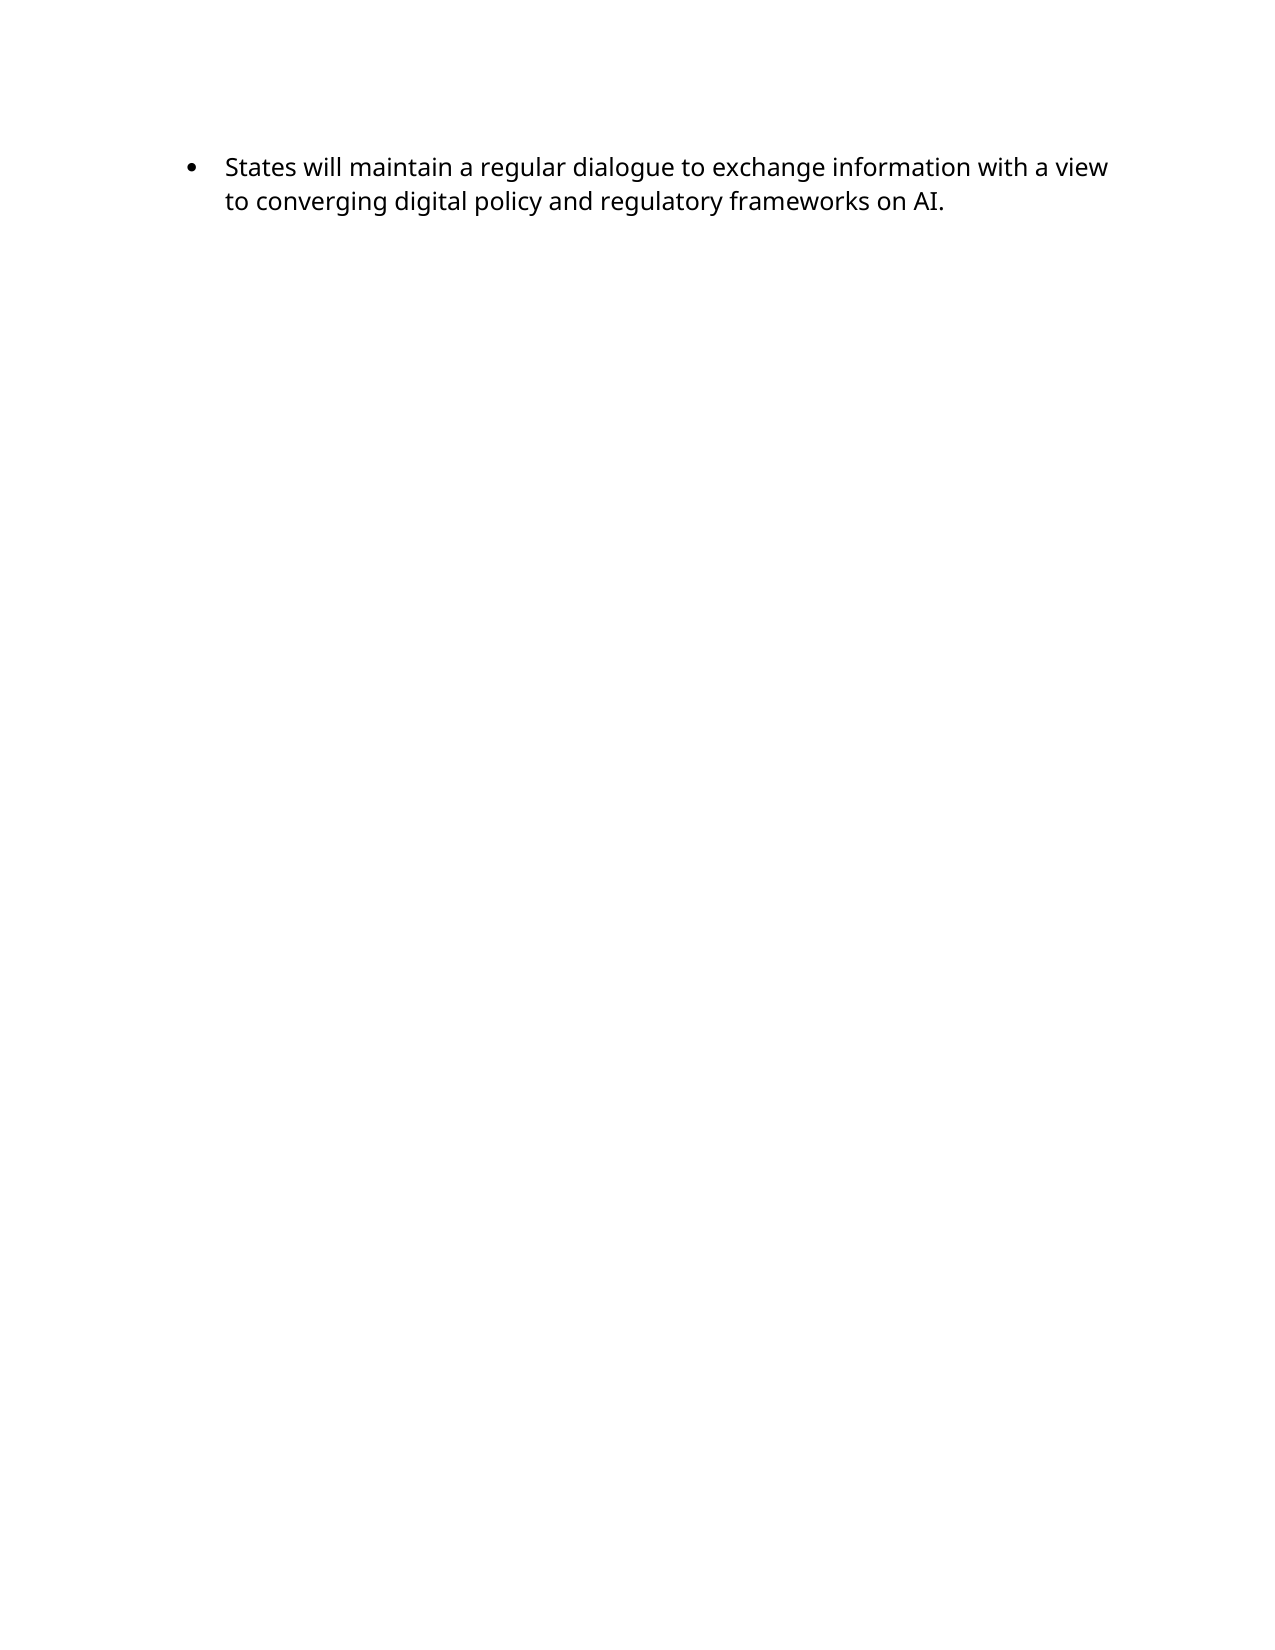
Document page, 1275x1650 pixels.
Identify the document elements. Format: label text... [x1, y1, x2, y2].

list States will maintain a regular dialogue to exchange information with a view to converging digital policy and regulatory frameworks on AI. [187, 150, 1125, 218]
